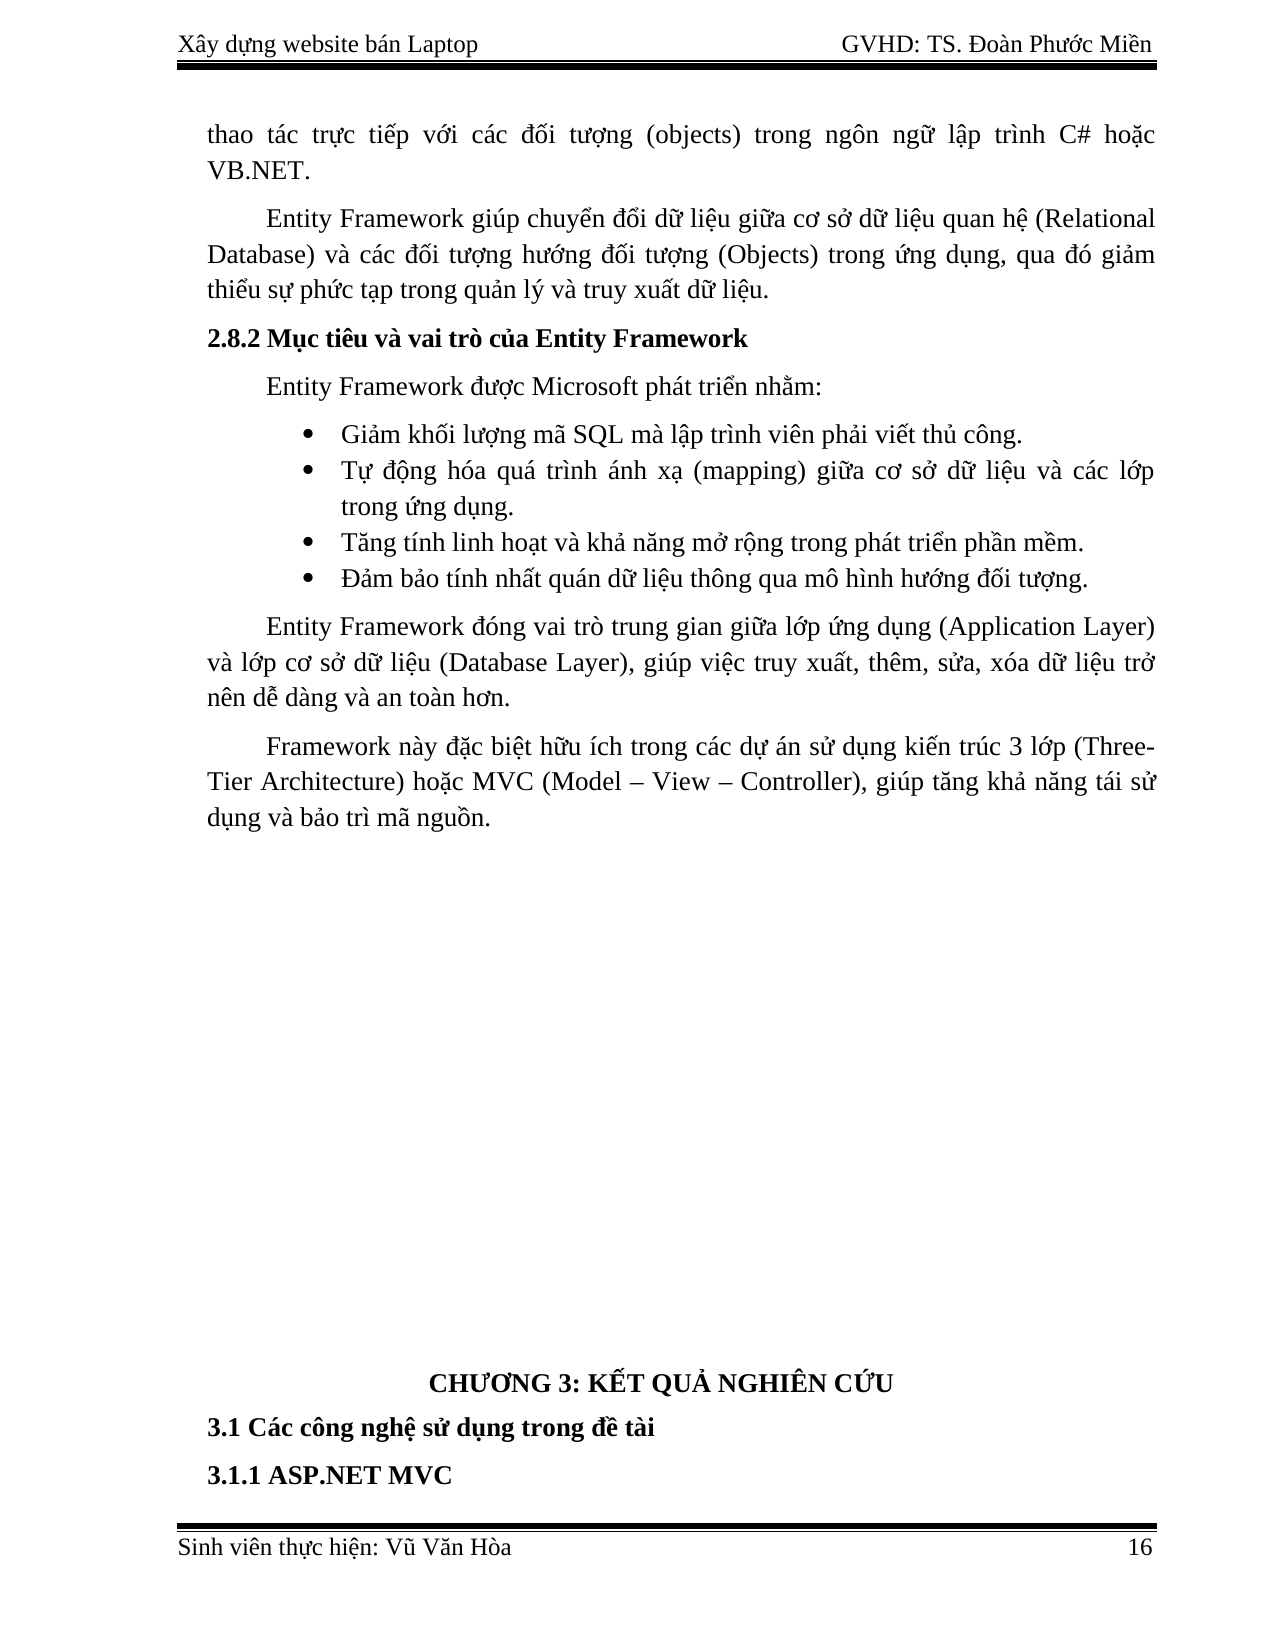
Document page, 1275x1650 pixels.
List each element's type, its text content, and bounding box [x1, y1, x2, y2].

text 3.1 Các công nghệ sử dụng trong đề tài [207, 1411, 1159, 1442]
text CHƯƠNG 3: KẾT QUẢ NGHIÊN CỨU [428, 1367, 1159, 1398]
text Entity Framework được Microsoft phát triển nhằm: [207, 370, 1157, 401]
text Entity Framework đóng vai trò trung gian giữa lớp ứng dụng (Application Layer) và lớp cơ sở dữ liệu (Database Layer), giúp việc truy xuất, thêm, sửa, xóa dữ liệu trở nên dễ dàng và an toàn hơn. [207, 610, 1157, 713]
list Đảm bảo tính nhất quán dữ liệu thông qua mô hình hướng đối tượng. [303, 562, 1157, 593]
text Entity Framework giúp chuyển đổi dữ liệu giữa cơ sở dữ liệu quan hệ (Relational Database) và các đối tượng hướng đối tượng (Objects) trong ứng dụng, qua đó giảm thiểu sự phức tạp trong quản lý và truy xuất dữ liệu. [207, 202, 1157, 305]
text 2.8.2 Mục tiêu và vai trò của Entity Framework [207, 322, 1159, 353]
text Framework này đặc biệt hữu ích trong các dự án sử dụng kiến trúc 3 lớp (Three-Tier Architecture) hoặc MVC (Model – View – Controller), giúp tăng khả năng tái sử dụng và bảo trì mã nguồn. [207, 730, 1157, 832]
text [207, 118, 1157, 185]
text 3.1.1 ASP.NET MVC [207, 1459, 1159, 1490]
list Tăng tính linh hoạt và khả năng mở rộng trong phát triển phần mềm. [303, 526, 1157, 557]
list Tự động hóa quá trình ánh xạ (mapping) giữa cơ sở dữ liệu và các lớp trong ứng dụng. [303, 454, 1157, 521]
list Giảm khối lượng mã SQL mà lập trình viên phải viết thủ công. [303, 418, 1157, 449]
